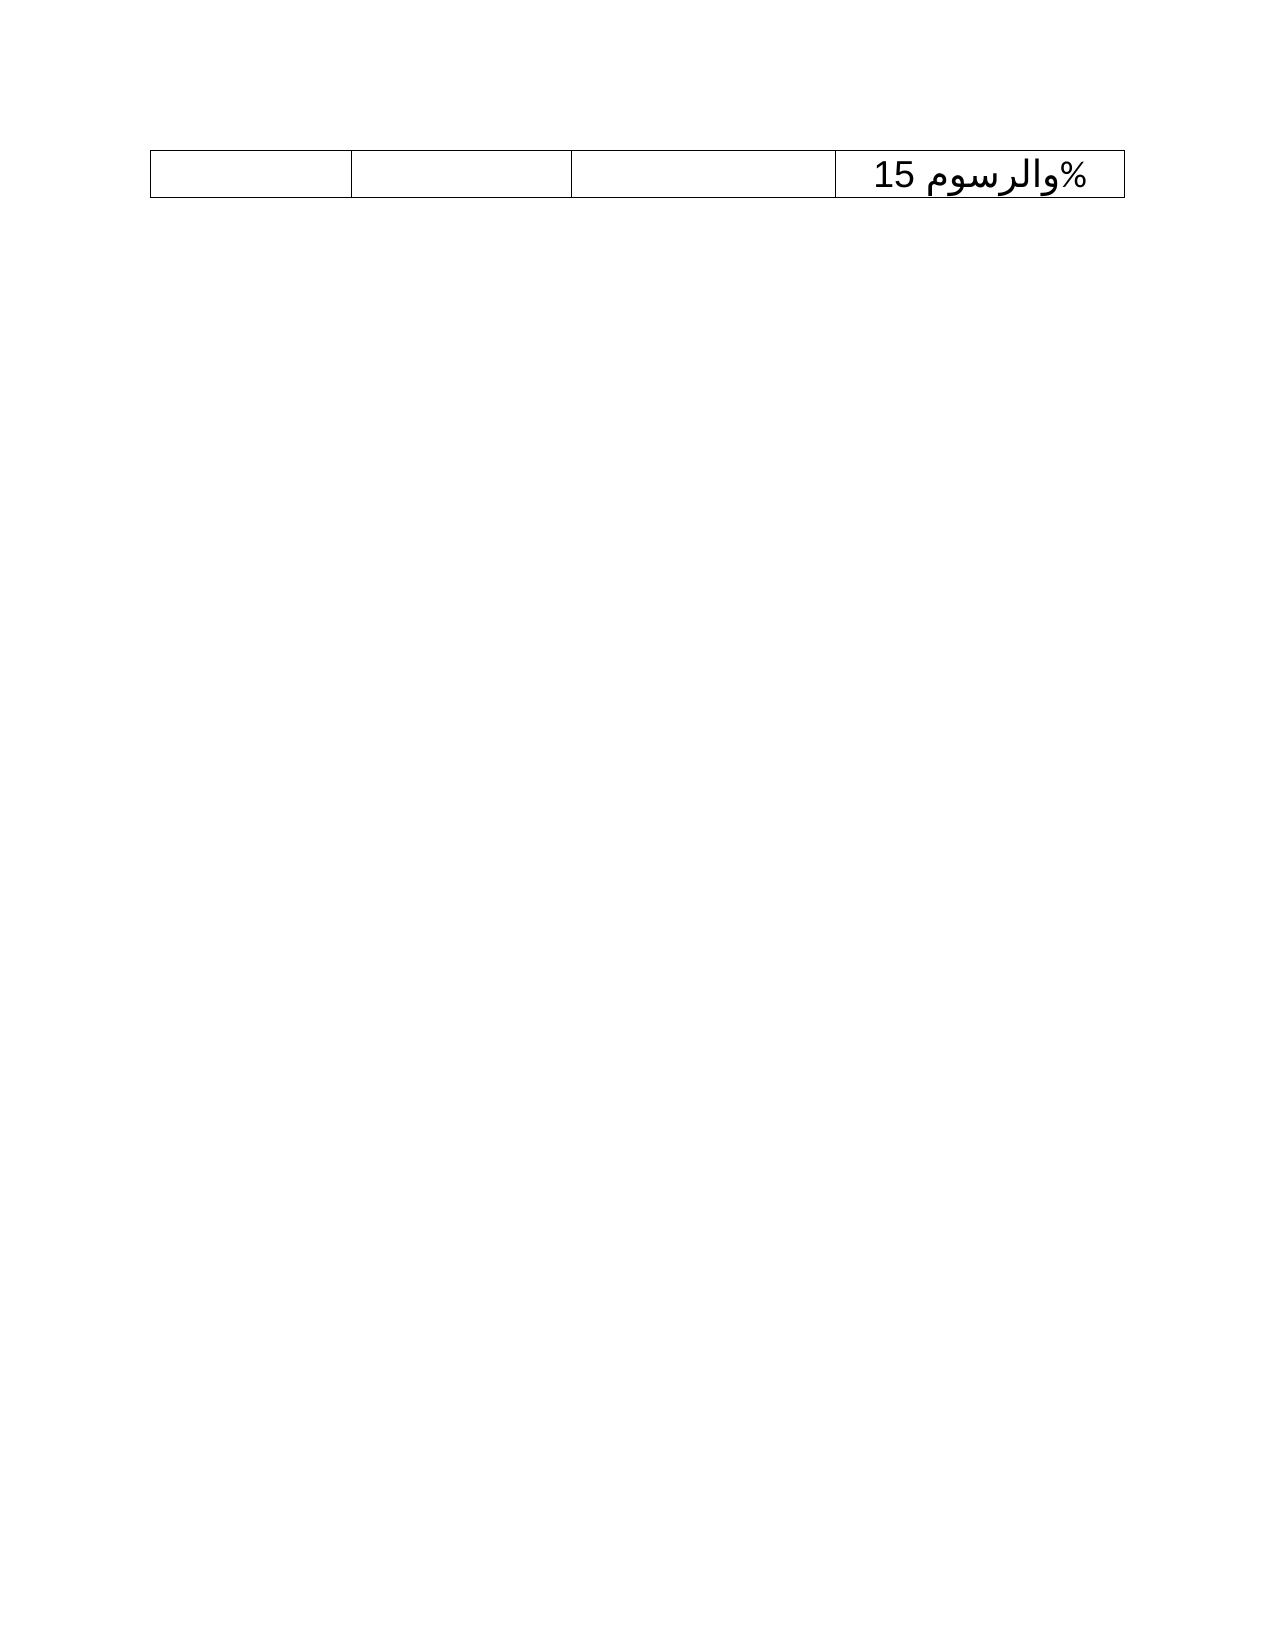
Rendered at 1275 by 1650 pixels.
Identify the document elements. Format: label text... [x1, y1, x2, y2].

table_cell [352, 151, 571, 197]
table_cell [572, 151, 835, 197]
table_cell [836, 151, 1124, 197]
table_cell 1984.30 [151, 151, 351, 197]
